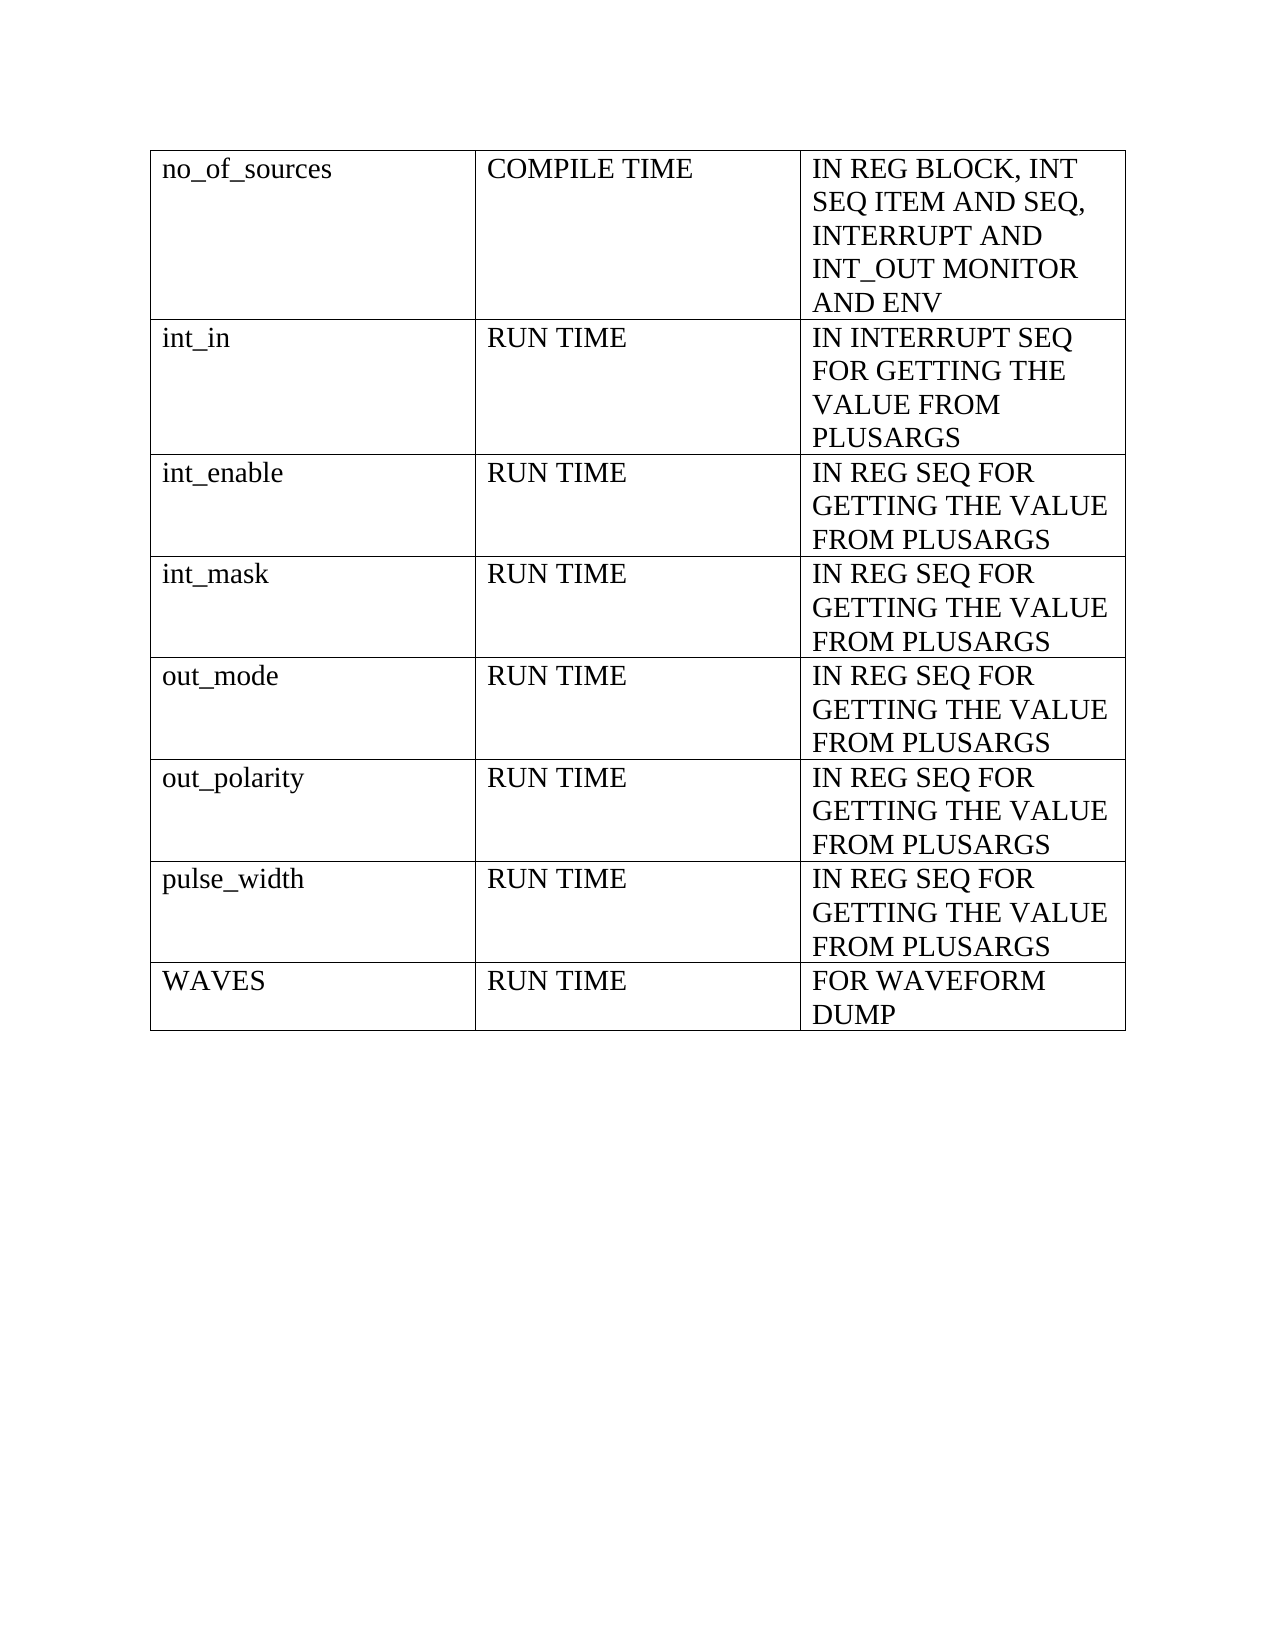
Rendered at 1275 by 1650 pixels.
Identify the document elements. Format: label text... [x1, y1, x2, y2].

table_cell IN REG SEQ FOR GETTING THE VALUE FROM PLUSARGS [801, 658, 1125, 759]
table_cell IN REG SEQ FOR GETTING THE VALUE FROM PLUSARGS [801, 455, 1125, 556]
table_cell RUN TIME [476, 320, 800, 454]
table_cell IN REG SEQ FOR GETTING THE VALUE FROM PLUSARGS [801, 557, 1125, 657]
table_cell RUN TIME [476, 760, 800, 861]
table_cell RUN TIME [476, 557, 800, 657]
table_cell out_mode [151, 658, 475, 759]
table_cell COMPILE TIME [476, 151, 800, 319]
table_cell RUN TIME [476, 658, 800, 759]
table_cell int_enable [151, 455, 475, 556]
table_cell IN REG SEQ FOR GETTING THE VALUE FROM PLUSARGS [801, 862, 1125, 962]
table_cell no_of_sources [151, 151, 475, 319]
table_cell FOR WAVEFORM DUMP [801, 963, 1125, 1030]
table_cell IN REG BLOCK, INT SEQ ITEM AND SEQ, INTERRUPT AND INT_OUT MONITOR AND ENV [801, 151, 1125, 319]
table_cell RUN TIME [476, 963, 800, 1030]
table_cell pulse_width [151, 862, 475, 962]
table_cell WAVES [151, 963, 475, 1030]
table_cell IN INTERRUPT SEQ FOR GETTING THE VALUE FROM PLUSARGS [801, 320, 1125, 454]
table_cell int_in [151, 320, 475, 454]
table_cell out_polarity [151, 760, 475, 861]
table_cell IN REG SEQ FOR GETTING THE VALUE FROM PLUSARGS [801, 760, 1125, 861]
table_cell RUN TIME [476, 455, 800, 556]
table_cell int_mask [151, 557, 475, 657]
table_cell RUN TIME [476, 862, 800, 962]
